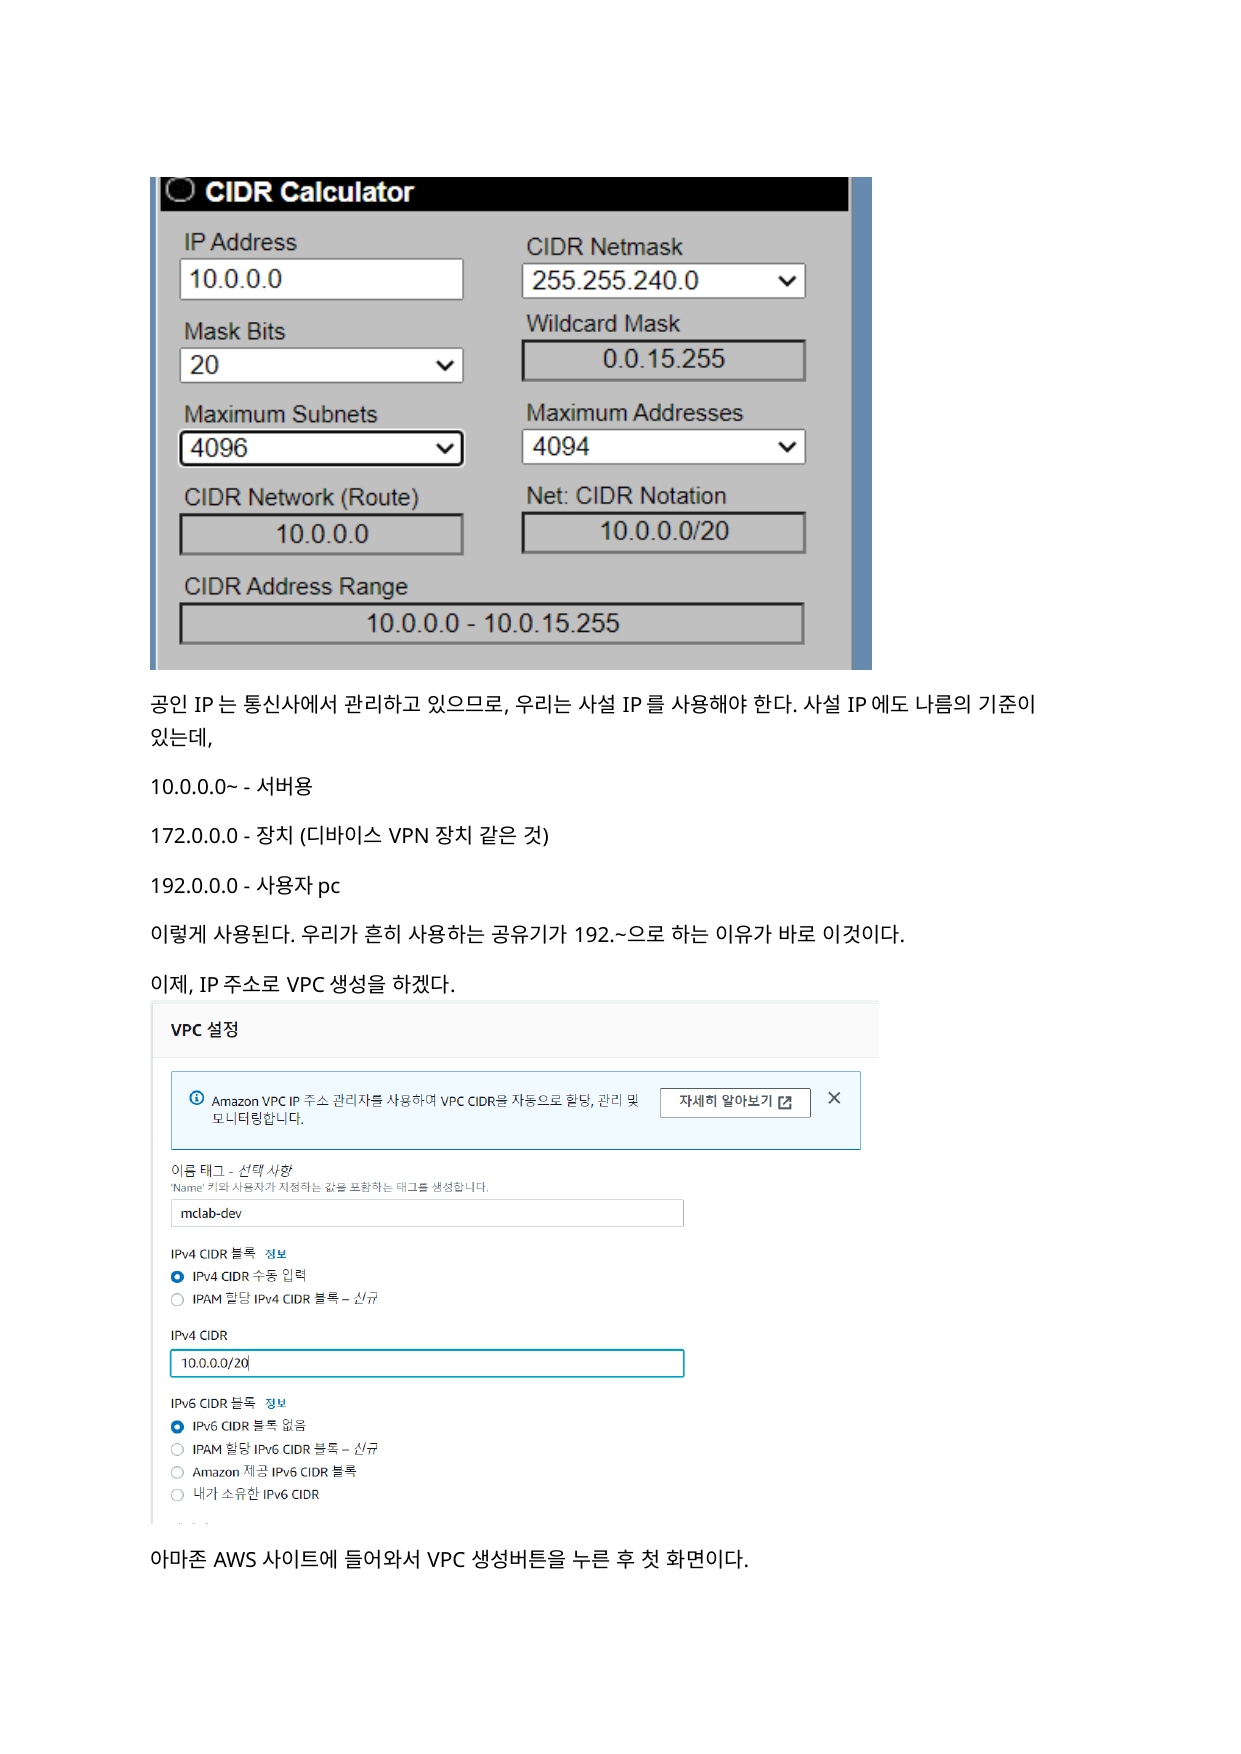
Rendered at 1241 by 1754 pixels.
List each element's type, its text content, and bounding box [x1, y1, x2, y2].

picture [150, 1000, 879, 1524]
picture [150, 177, 872, 670]
text 172.0.0.0 - 장치 (디바이스 VPN 장치 같은 것) [150, 820, 1090, 850]
text 192.0.0.0 - 사용자pc [150, 869, 1090, 899]
text 공인 IP는 통신사에서 관리하고 있으므로, 우리는 사설 IP를 사용해야 한다. 사설 IP에도 나름의 기준이 있는데, [150, 688, 1090, 751]
text 이렇게 사용된다. 우리가 흔히 사용하는 공유기가 192.~으로 하는 이유가 바로 이것이다. [150, 918, 1090, 949]
text 아마존 AWS 사이트에 들어와서 VPC 생성버튼을 누른 후 첫 화면이다. [150, 1543, 1090, 1573]
text 10.0.0.0~ - 서버용 [150, 770, 1090, 801]
